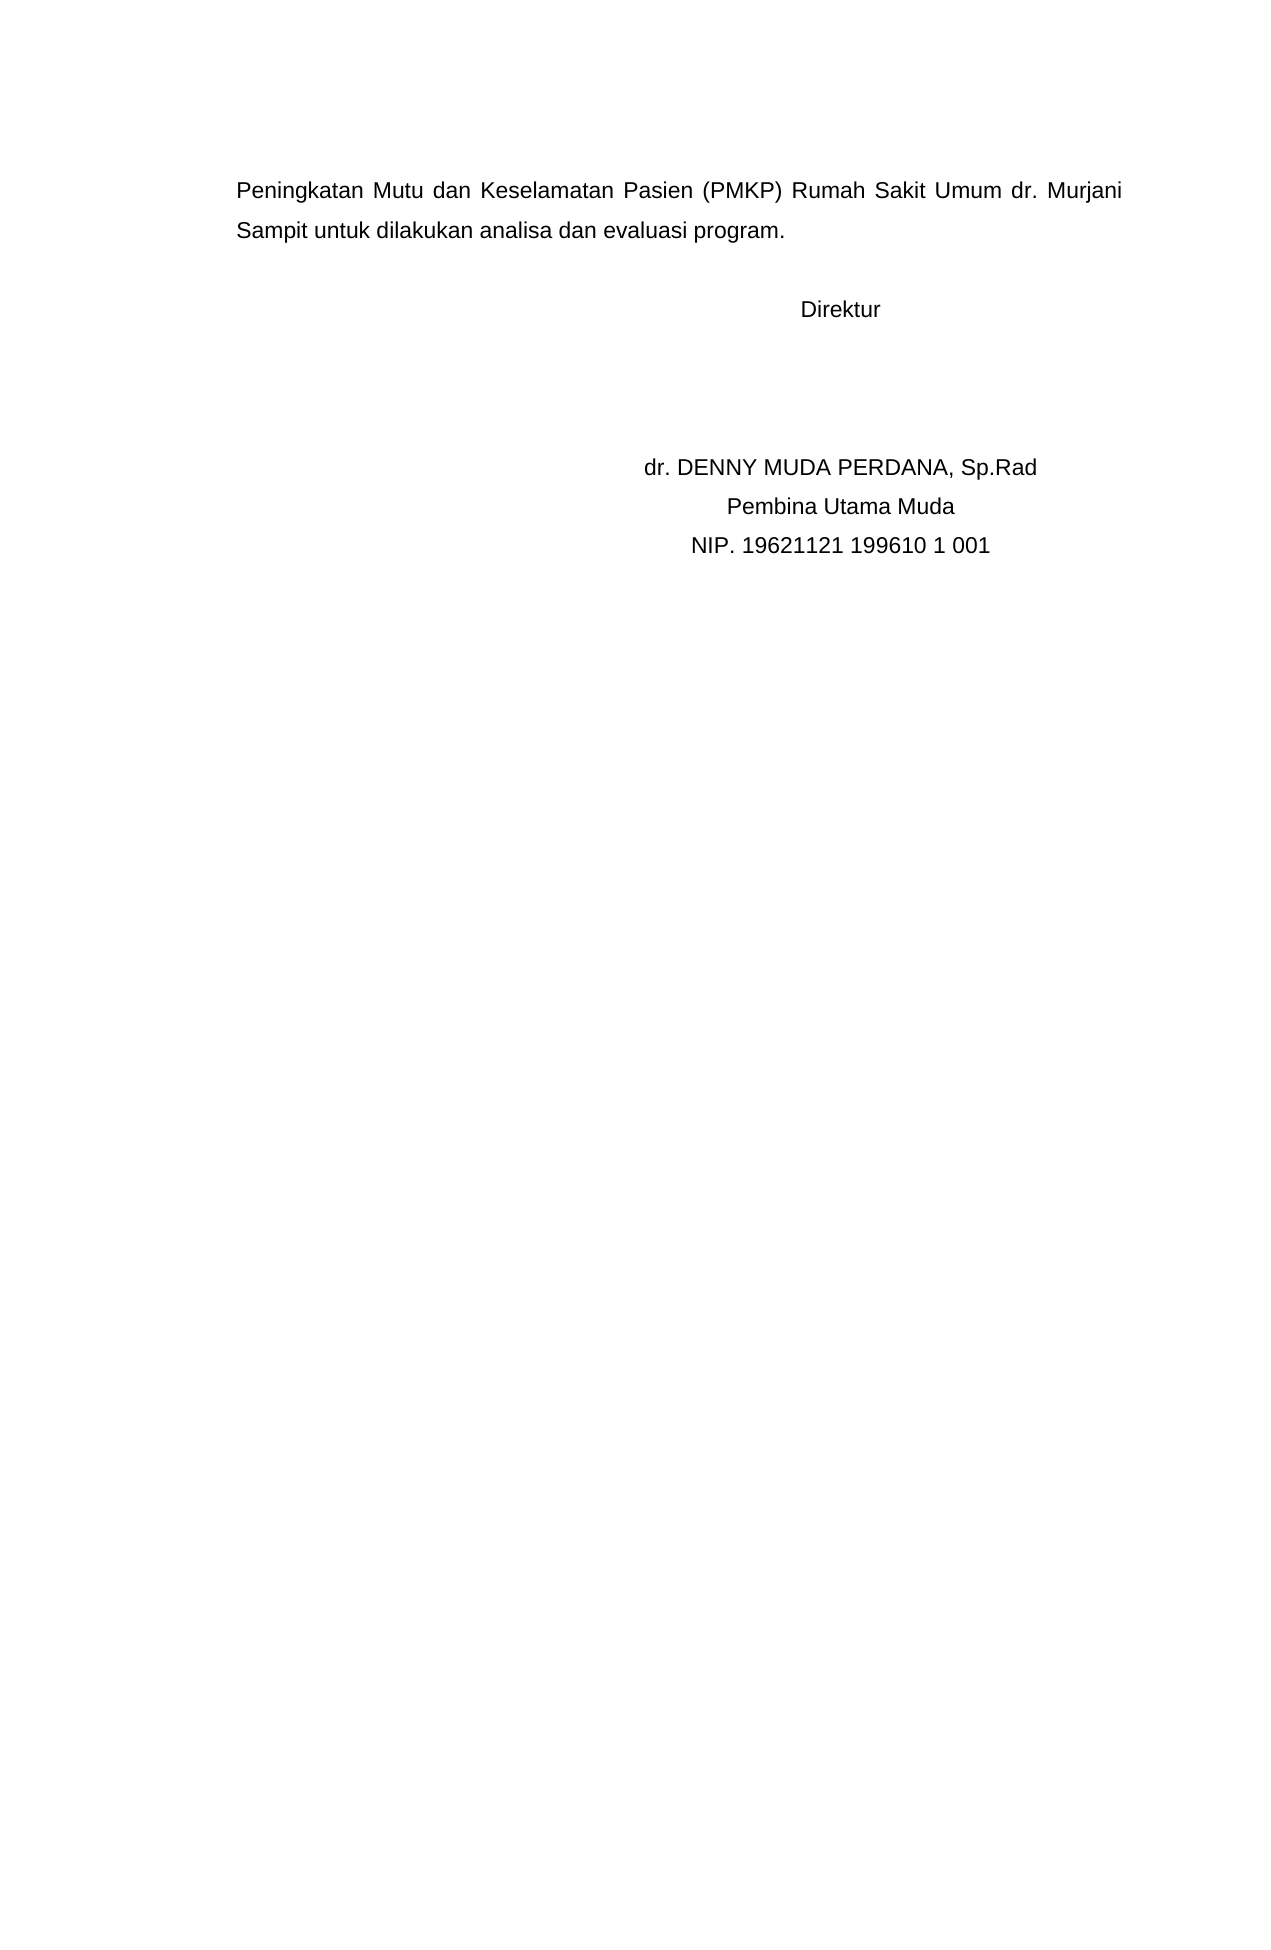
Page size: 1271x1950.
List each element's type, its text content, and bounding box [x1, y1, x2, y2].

table_header Direktur dr. DENNY MUDA PERDANA, Sp.Rad Pembina Utama Muda NIP. 19621121 199610 1 001 [576, 296, 1105, 572]
